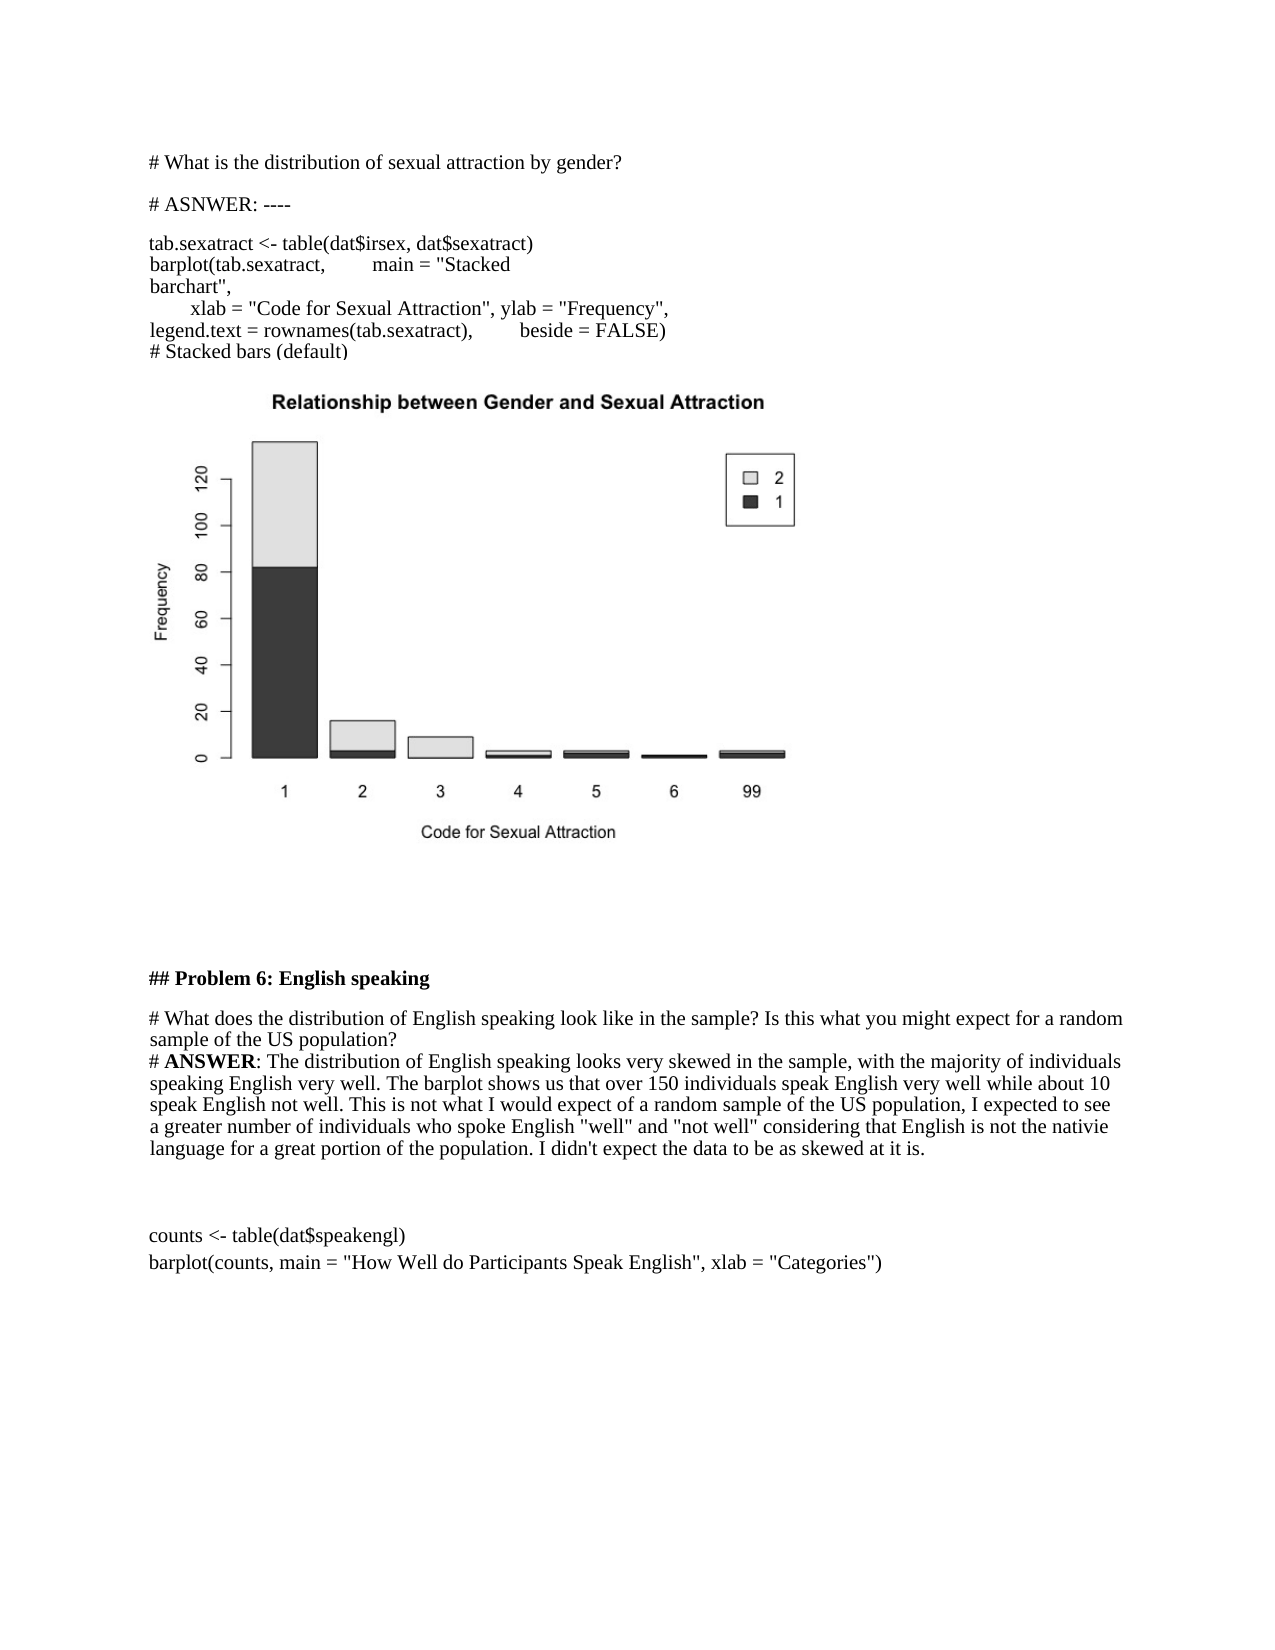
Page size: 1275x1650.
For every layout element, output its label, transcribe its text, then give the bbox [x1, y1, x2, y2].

text counts <- table(dat$speakengl) [148, 1223, 1124, 1247]
text barplot(counts, main = "How Well do Participants Speak English", xlab = "Categories") [148, 1250, 1124, 1274]
text xlab = "Code for Sexual Attraction", ylab = "Frequency", legend.text = rownames(tab.sexatract), beside = FALSE) # Stacked bars (default) [148, 298, 669, 863]
text # ASNWER: ---- [148, 192, 1124, 216]
text # ANSWER: The distribution of English speaking looks very skewed in the sample, with the majority of individuals speaking English very well. The barplot shows us that over 150 individuals speak English very well while about 10 speak English not well. This is not what I would expect of a random sample of the US population, I expected to see a greater number of individuals who spoke English "well" and "not well" considering that English is not the nativie language for a great portion of the population. I didn't expect the data to be as skewed at it is. [148, 1051, 1124, 1159]
text ## Problem 6: English speaking [148, 966, 1124, 990]
picture [149, 360, 848, 863]
text # What is the distribution of sexual attraction by gender? [148, 150, 1124, 174]
text # What does the distribution of English speaking look like in the sample? Is this what you might expect for a random sample of the US population? [148, 1008, 1124, 1051]
text tab.sexatract <- table(dat$irsex, dat$sexatract) barplot(tab.sexatract, main = "Stacked barchart", [148, 233, 534, 298]
